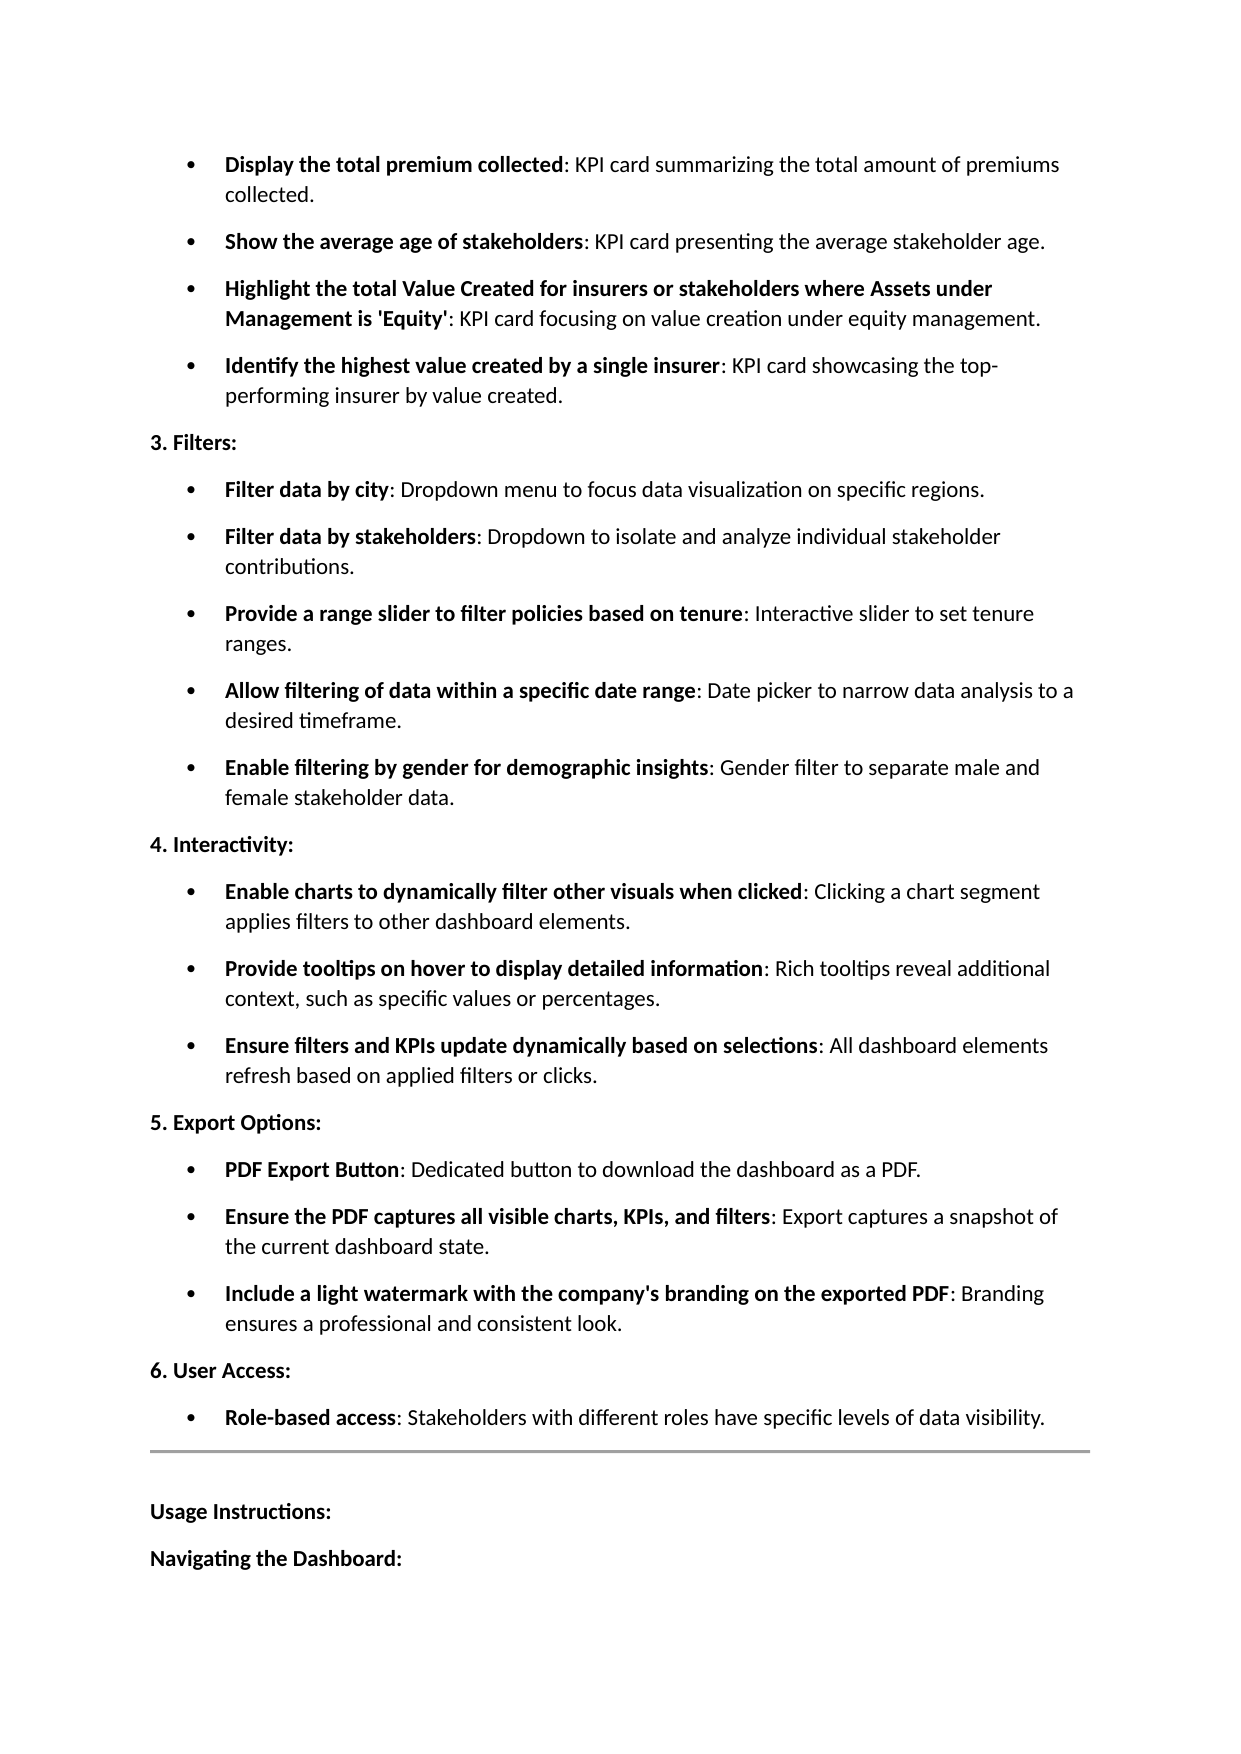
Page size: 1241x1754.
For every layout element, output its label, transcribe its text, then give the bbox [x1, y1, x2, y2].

list Provide tooltips on hover to display detailed information: Rich tooltips reveal additional context, such as specific values or percentages. [187, 954, 1090, 1012]
text 3. Filters: [150, 428, 1090, 456]
list Ensure the PDF captures all visible charts, KPIs, and filters: Export captures a snapshot of the current dashboard state. [187, 1202, 1090, 1260]
text 4. Interactivity: [150, 830, 1090, 858]
list Include a light watermark with the company's branding on the exported PDF: Branding ensures a professional and consistent look. [187, 1279, 1090, 1337]
list Enable filtering by gender for demographic insights: Gender filter to separate male and female stakeholder data. [187, 753, 1090, 811]
list Identify the highest value created by a single insurer: KPI card showcasing the top-performing insurer by value created. [187, 351, 1090, 409]
list Ensure filters and KPIs update dynamically based on selections: All dashboard elements refresh based on applied filters or clicks. [187, 1031, 1090, 1089]
list Highlight the total Value Created for insurers or stakeholders where Assets under Management is 'Equity': KPI card focusing on value creation under equity management. [187, 274, 1090, 332]
list Display the total premium collected: KPI card summarizing the total amount of premiums collected. [187, 150, 1090, 208]
list PDF Export Button: Dedicated button to download the dashboard as a PDF. [187, 1155, 1090, 1183]
list Role-based access: Stakeholders with different roles have specific levels of data visibility. [187, 1403, 1090, 1431]
text 6. User Access: [150, 1356, 1090, 1384]
text Usage Instructions: [150, 1497, 1090, 1525]
list Enable charts to dynamically filter other visuals when clicked: Clicking a chart segment applies filters to other dashboard elements. [187, 877, 1090, 935]
list Show the average age of stakeholders: KPI card presenting the average stakeholder age. [187, 227, 1090, 255]
list Provide a range slider to filter policies based on tenure: Interactive slider to set tenure ranges. [187, 599, 1090, 657]
list Allow filtering of data within a specific date range: Date picker to narrow data analysis to a desired timeframe. [187, 676, 1090, 734]
text 5. Export Options: [150, 1108, 1090, 1136]
text Navigating the Dashboard: [150, 1544, 1090, 1572]
list Filter data by city: Dropdown menu to focus data visualization on specific regions. [187, 475, 1090, 503]
list Filter data by stakeholders: Dropdown to isolate and analyze individual stakeholder contributions. [187, 522, 1090, 580]
